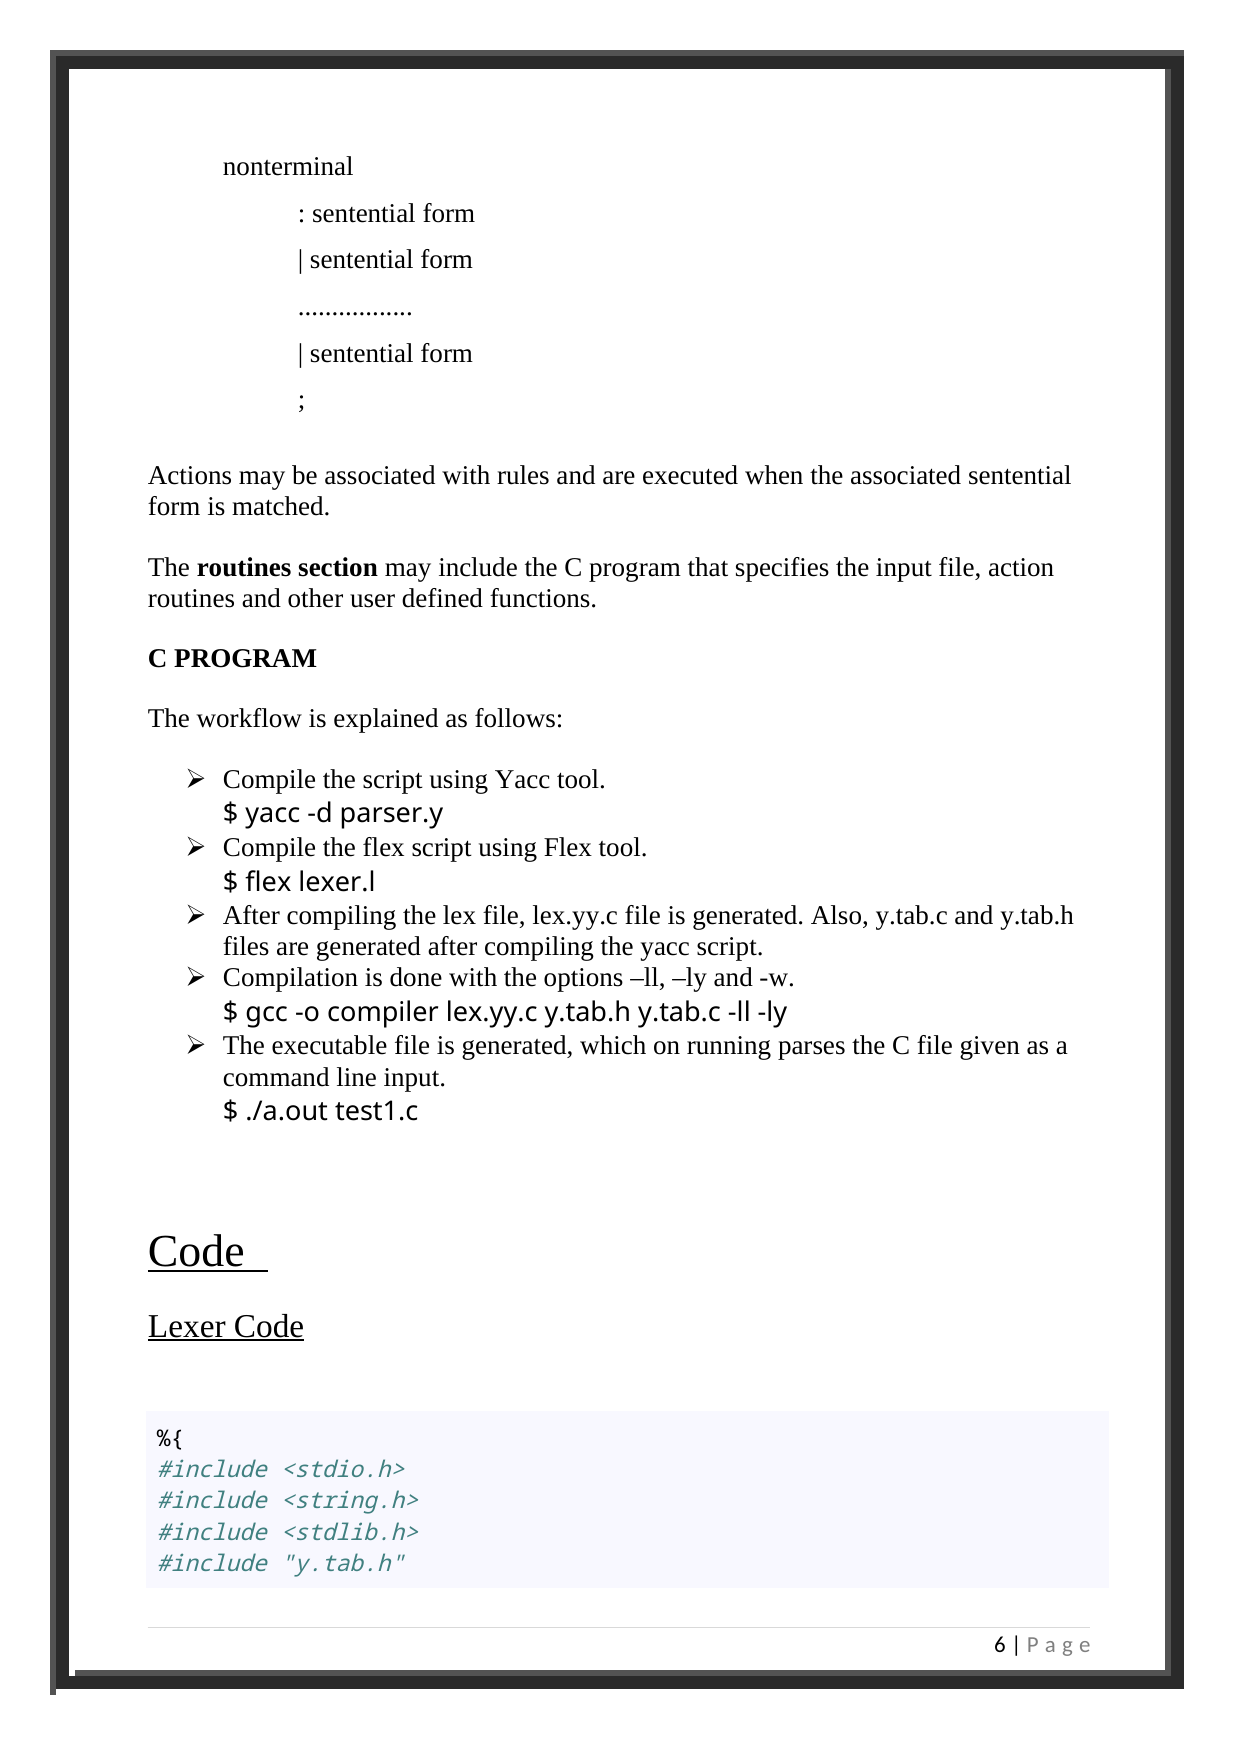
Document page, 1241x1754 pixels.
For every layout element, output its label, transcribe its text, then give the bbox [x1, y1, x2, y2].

text ................. [223, 290, 1090, 321]
text Lexer Code [148, 1306, 1090, 1344]
text | sentential form [223, 337, 1090, 368]
text The workflow is explained as follows: [148, 702, 1090, 733]
text Actions may be associated with rules and are executed when the associated sentential form is matched. [148, 459, 1090, 521]
list After compiling the lex file, lex.yy.c file is generated. Also, y.tab.c and y.tab.h files are generated after compiling the yacc script. [185, 899, 1090, 961]
text nonterminal [223, 150, 1090, 181]
list The executable file is generated, which on running parses the C file given as a command line input. [185, 1029, 1090, 1092]
text | sentential form [223, 243, 1090, 274]
text C PROGRAM [148, 642, 1090, 673]
list Compile the script using Yacc tool. [185, 763, 1090, 794]
list $ yacc -d parser.y [223, 794, 1090, 831]
text : sentential form [223, 197, 1090, 228]
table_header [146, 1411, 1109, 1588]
list Compile the flex script using Flex tool. [185, 831, 1090, 862]
list $ flex lexer.l [223, 862, 1090, 899]
list $ gcc -o compiler lex.yy.c y.tab.h y.tab.c -ll -ly [223, 993, 1090, 1029]
text ; [223, 383, 1090, 414]
list Compilation is done with the options –ll, –ly and -w. [185, 961, 1090, 993]
text Code [148, 1224, 1090, 1277]
text The routines section may include the C program that specifies the input file, action routines and other user defined functions. [148, 551, 1090, 613]
list $ ./a.out test1.c [223, 1092, 1090, 1129]
